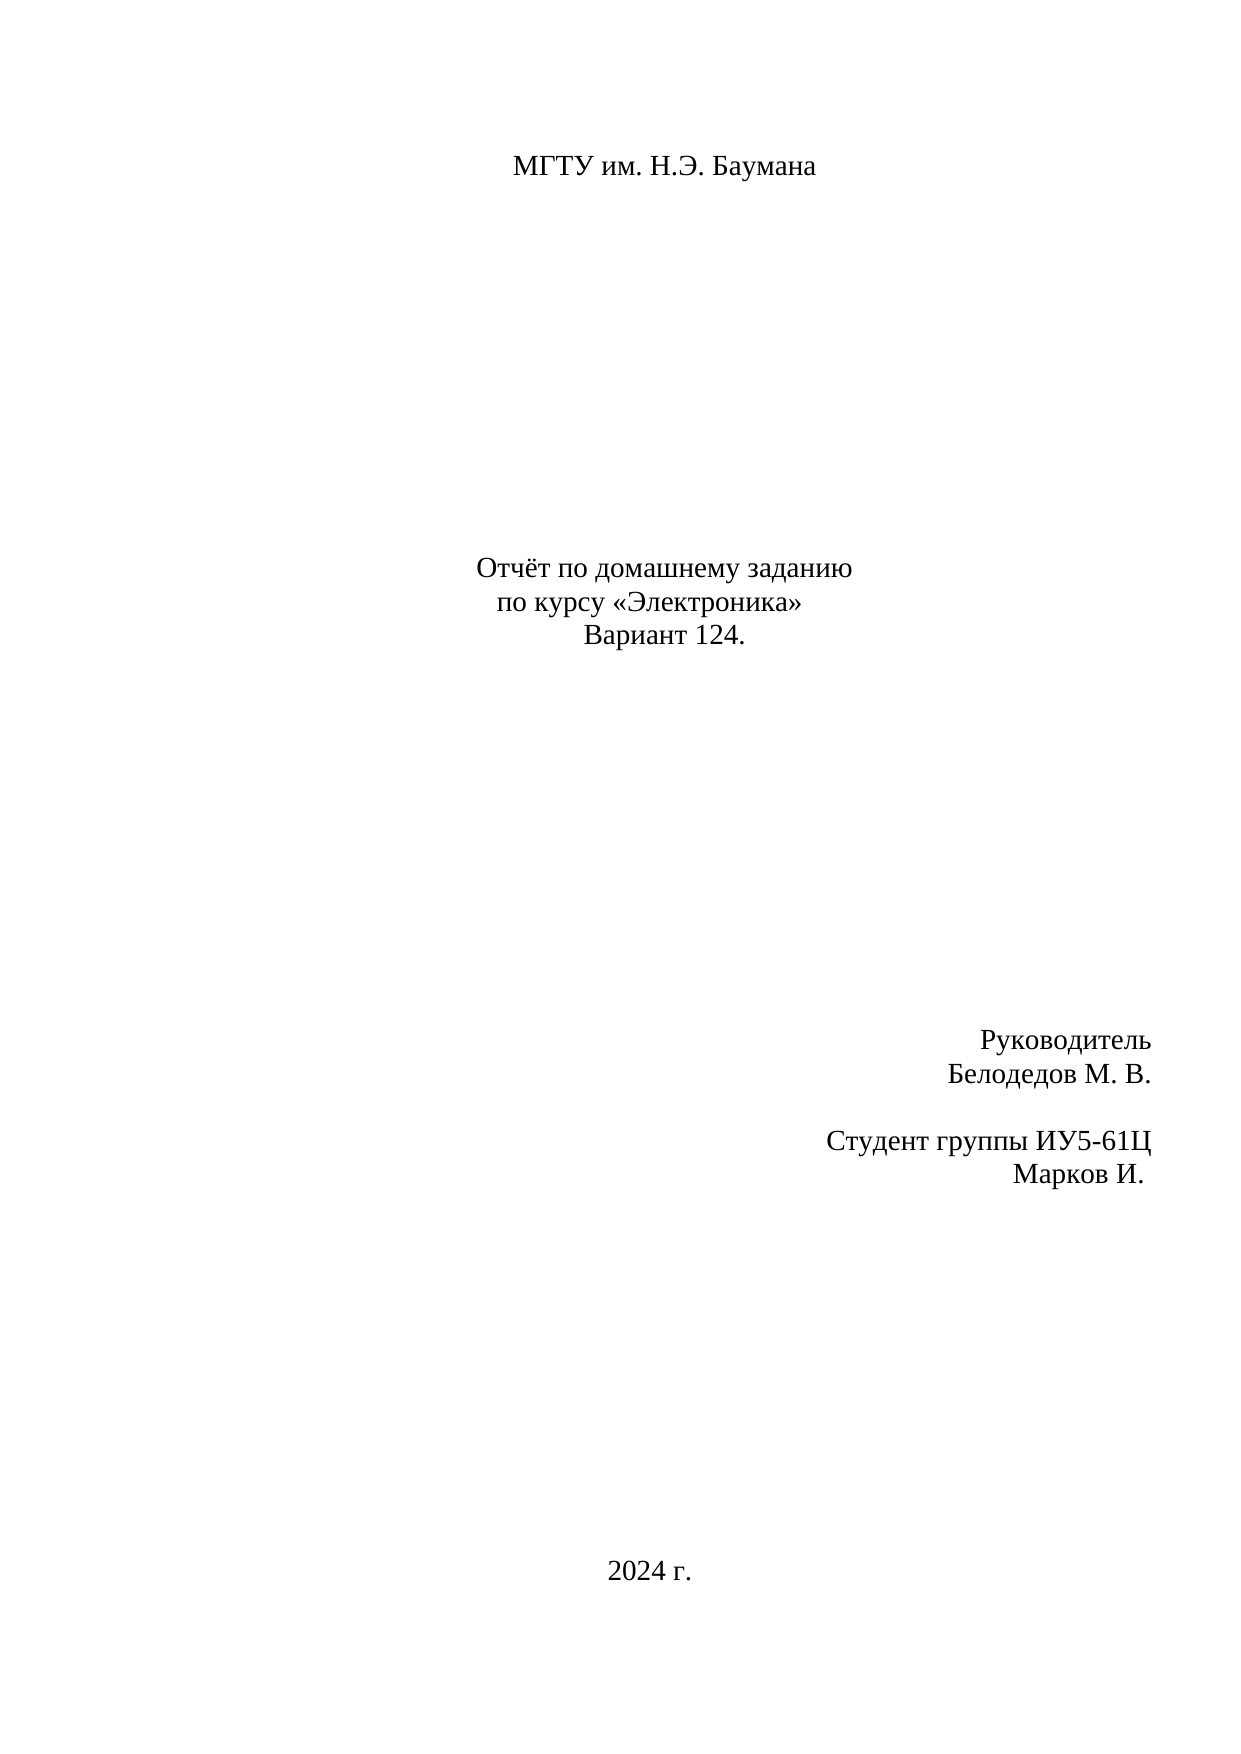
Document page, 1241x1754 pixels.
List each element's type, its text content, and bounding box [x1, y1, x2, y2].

text Отчёт по домашнему заданию по курсу «Электроника» [148, 550, 1152, 617]
text Руководитель Белодедов М. В. [148, 1022, 1152, 1089]
text 2024 г. [148, 1520, 1152, 1587]
text МГТУ им. Н.Э. Баумана [148, 148, 1152, 181]
text Вариант 124. [148, 617, 1152, 651]
text Студент группы ИУ5-61Ц Марков И. [148, 1123, 1152, 1218]
